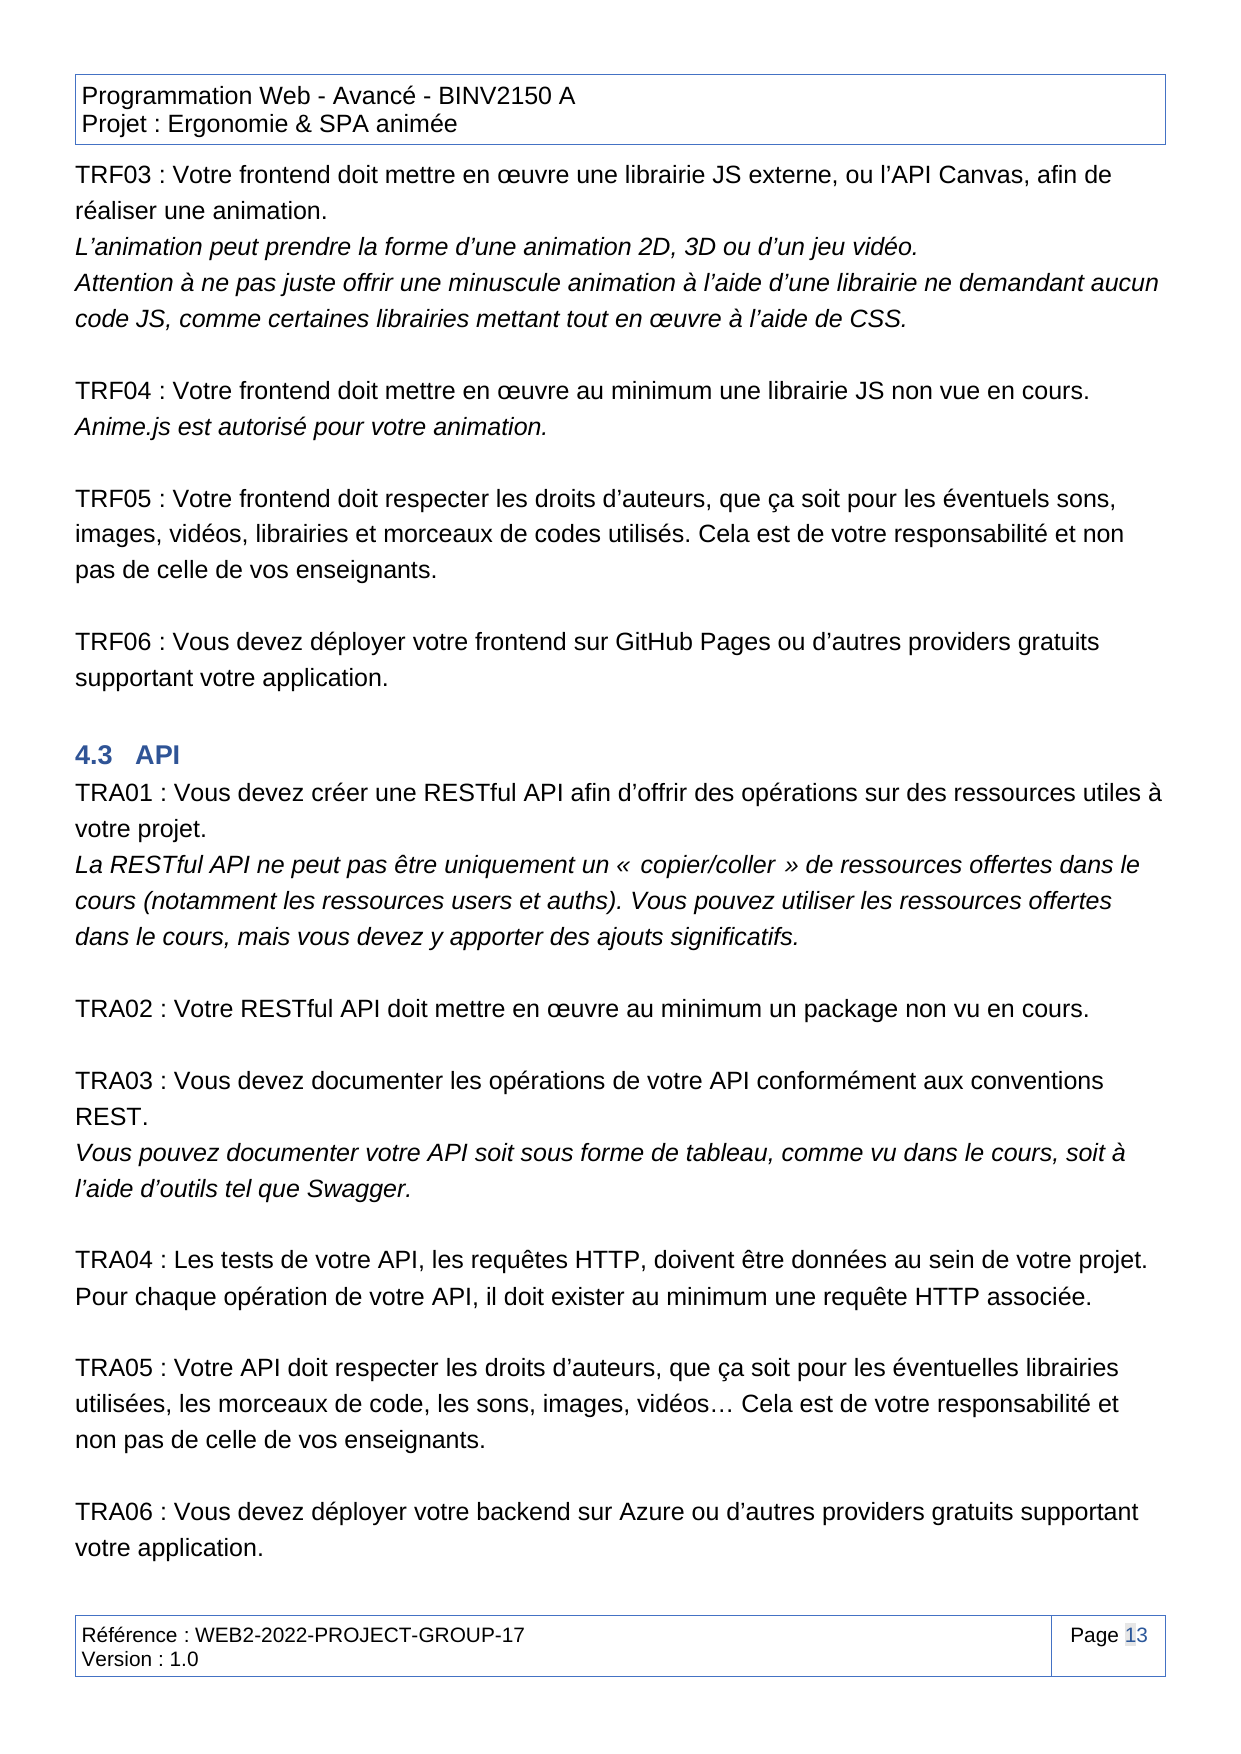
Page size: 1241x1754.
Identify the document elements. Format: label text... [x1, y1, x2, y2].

text Anime.js est autorisé pour votre animation. [75, 412, 1165, 440]
subtitle API [75, 739, 1165, 771]
text La RESTful API ne peut pas être uniquement un « copier/coller » de ressources offertes dans le cours (notamment les ressources users et auths). Vous pouvez utiliser les ressources offertes dans le cours, mais vous devez y apporter des ajouts significatifs. [75, 850, 1165, 951]
text TRA05 : Votre API doit respecter les droits d’auteurs, que ça soit pour les éventuelles librairies utilisées, les morceaux de code, les sons, images, vidéos… Cela est de votre responsabilité et non pas de celle de vos enseignants. [75, 1353, 1165, 1454]
text TRF03 : Votre frontend doit mettre en œuvre une librairie JS externe, ou l’API Canvas, afin de réaliser une animation. [75, 160, 1165, 225]
text TRA04 : Les tests de votre API, les requêtes HTTP, doivent être données au sein de votre projet. Pour chaque opération de votre API, il doit exister au minimum une requête HTTP associée. [75, 1246, 1165, 1310]
text TRF04 : Votre frontend doit mettre en œuvre au minimum une librairie JS non vue en cours. [75, 376, 1165, 404]
text TRF06 : Vous devez déployer votre frontend sur GitHub Pages ou d’autres providers gratuits supportant votre application. [75, 627, 1165, 692]
text TRA06 : Vous devez déployer votre backend sur Azure ou d’autres providers gratuits supportant votre application. [75, 1497, 1165, 1562]
text TRF05 : Votre frontend doit respecter les droits d’auteurs, que ça soit pour les éventuels sons, images, vidéos, librairies et morceaux de codes utilisés. Cela est de votre responsabilité et non pas de celle de vos enseignants. [75, 483, 1165, 584]
text TRA02 : Votre RESTful API doit mettre en œuvre au minimum un package non vu en cours. [75, 994, 1165, 1023]
text L’animation peut prendre la forme d’une animation 2D, 3D ou d’un jeu vidéo. Attention à ne pas juste offrir une minuscule animation à l’aide d’une librairie ne demandant aucun code JS, comme certaines librairies mettant tout en œuvre à l’aide de CSS. [75, 232, 1165, 333]
text TRA03 : Vous devez documenter les opérations de votre API conformément aux conventions REST. Vous pouvez documenter votre API soit sous forme de tableau, comme vu dans le cours, soit à l’aide d’outils tel que Swagger. [75, 1066, 1165, 1202]
text TRA01 : Vous devez créer une RESTful API afin d’offrir des opérations sur des ressources utiles à votre projet. [75, 778, 1165, 843]
